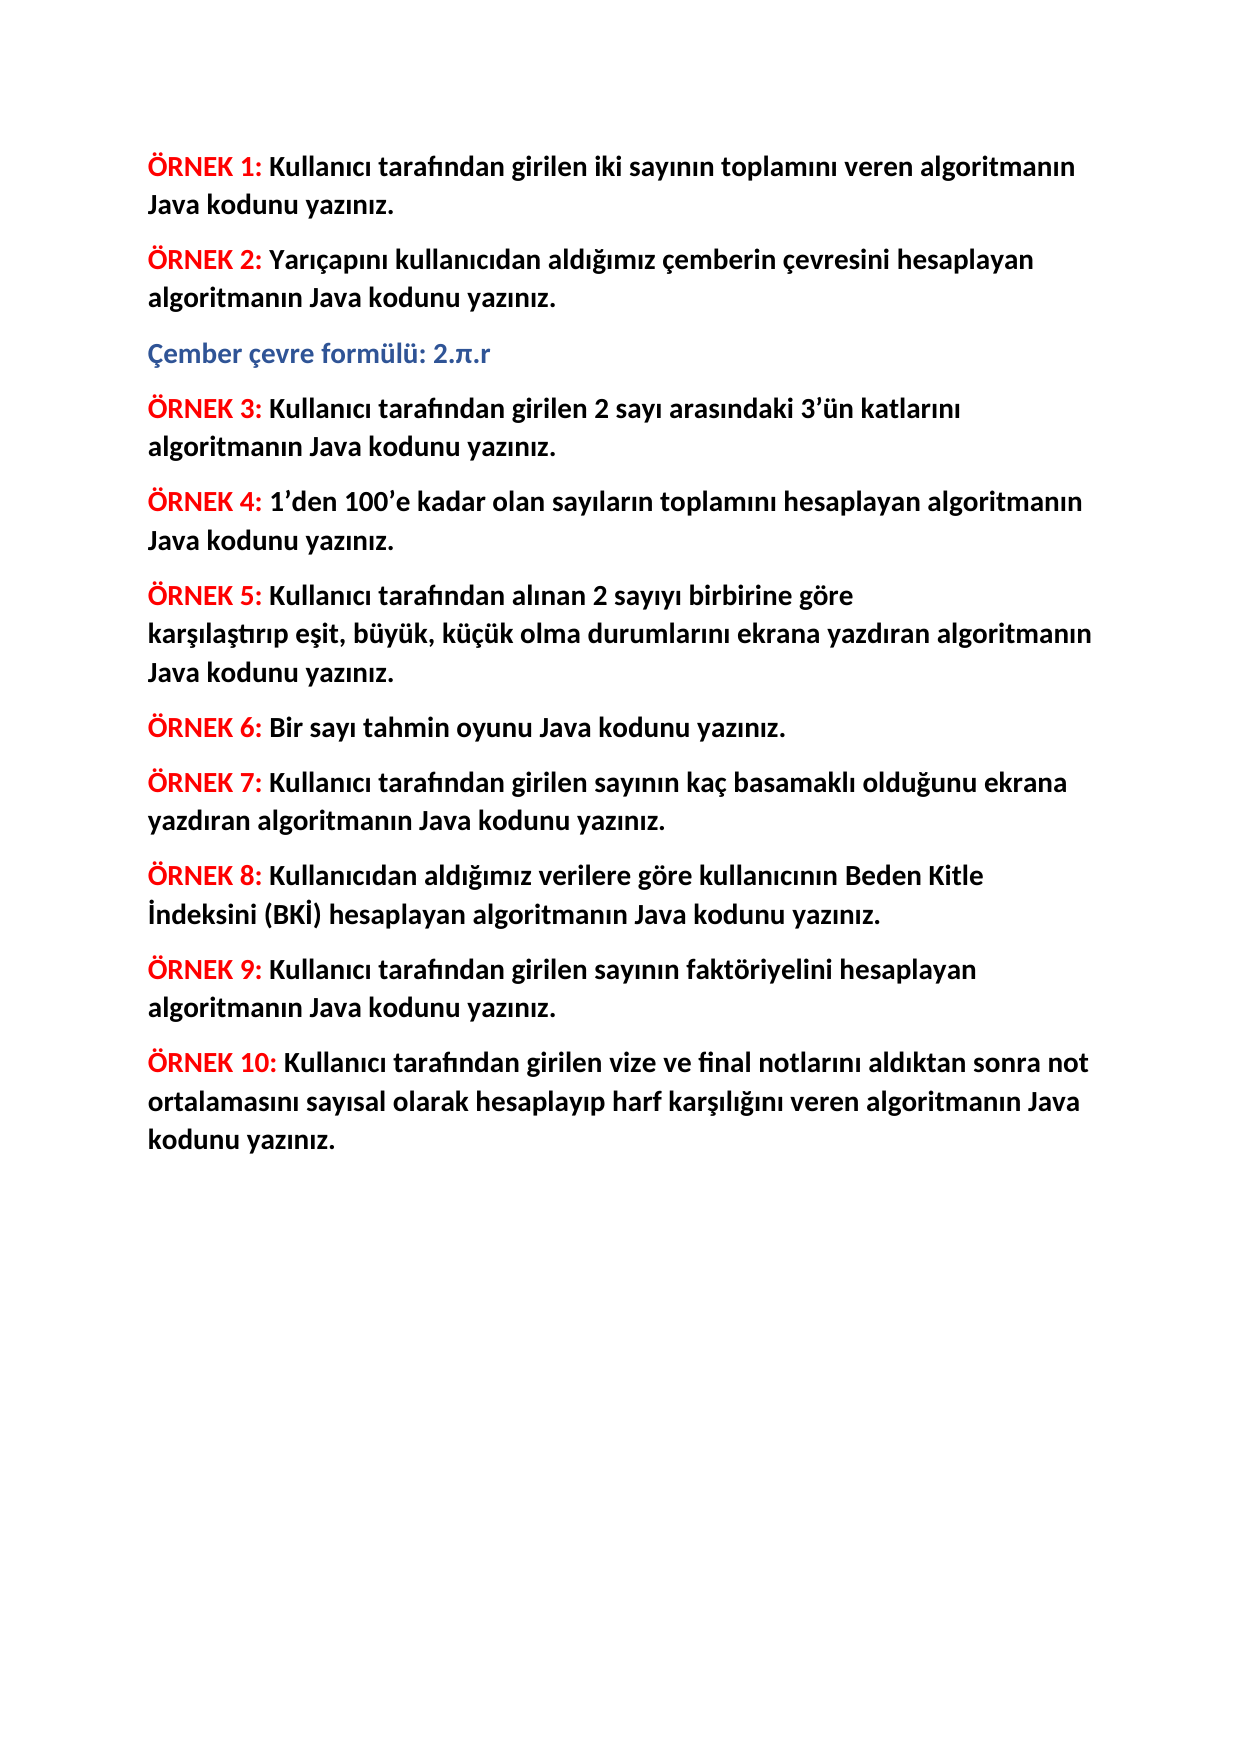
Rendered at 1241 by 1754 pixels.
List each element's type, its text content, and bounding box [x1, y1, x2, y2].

text ÖRNEK 5: Kullanıcı tarafından alınan 2 sayıyı birbirine göre karşılaştırıp eşit, büyük, küçük olma durumlarını ekrana yazdıran algoritmanın Java kodunu yazınız. [148, 577, 1093, 689]
text Çember çevre formülü: 2.π.r [148, 335, 1093, 370]
text ÖRNEK 1: Kullanıcı tarafından girilen iki sayının toplamını veren algoritmanın Java kodunu yazınız. [148, 148, 1093, 222]
text ÖRNEK 4: 1’den 100’e kadar olan sayıların toplamını hesaplayan algoritmanın Java kodunu yazınız. [148, 483, 1093, 557]
text ÖRNEK 2: Yarıçapını kullanıcıdan aldığımız çemberin çevresini hesaplayan algoritmanın Java kodunu yazınız. [148, 241, 1093, 315]
text ÖRNEK 3: Kullanıcı tarafından girilen 2 sayı arasındaki 3’ün katlarını algoritmanın Java kodunu yazınız. [148, 390, 1093, 464]
text ÖRNEK 7: Kullanıcı tarafından girilen sayının kaç basamaklı olduğunu ekrana yazdıran algoritmanın Java kodunu yazınız. [148, 764, 1093, 838]
text ÖRNEK 8: Kullanıcıdan aldığımız verilere göre kullanıcının Beden Kitle İndeksini (BKİ) hesaplayan algoritmanın Java kodunu yazınız. [148, 857, 1093, 932]
text ÖRNEK 9: Kullanıcı tarafından girilen sayının faktöriyelini hesaplayan algoritmanın Java kodunu yazınız. [148, 951, 1093, 1025]
text ÖRNEK 6: Bir sayı tahmin oyunu Java kodunu yazınız. [148, 709, 1093, 744]
text ÖRNEK 10: Kullanıcı tarafından girilen vize ve final notlarını aldıktan sonra not ortalamasını sayısal olarak hesaplayıp harf karşılığını veren algoritmanın Java kodunu yazınız. [148, 1044, 1093, 1157]
